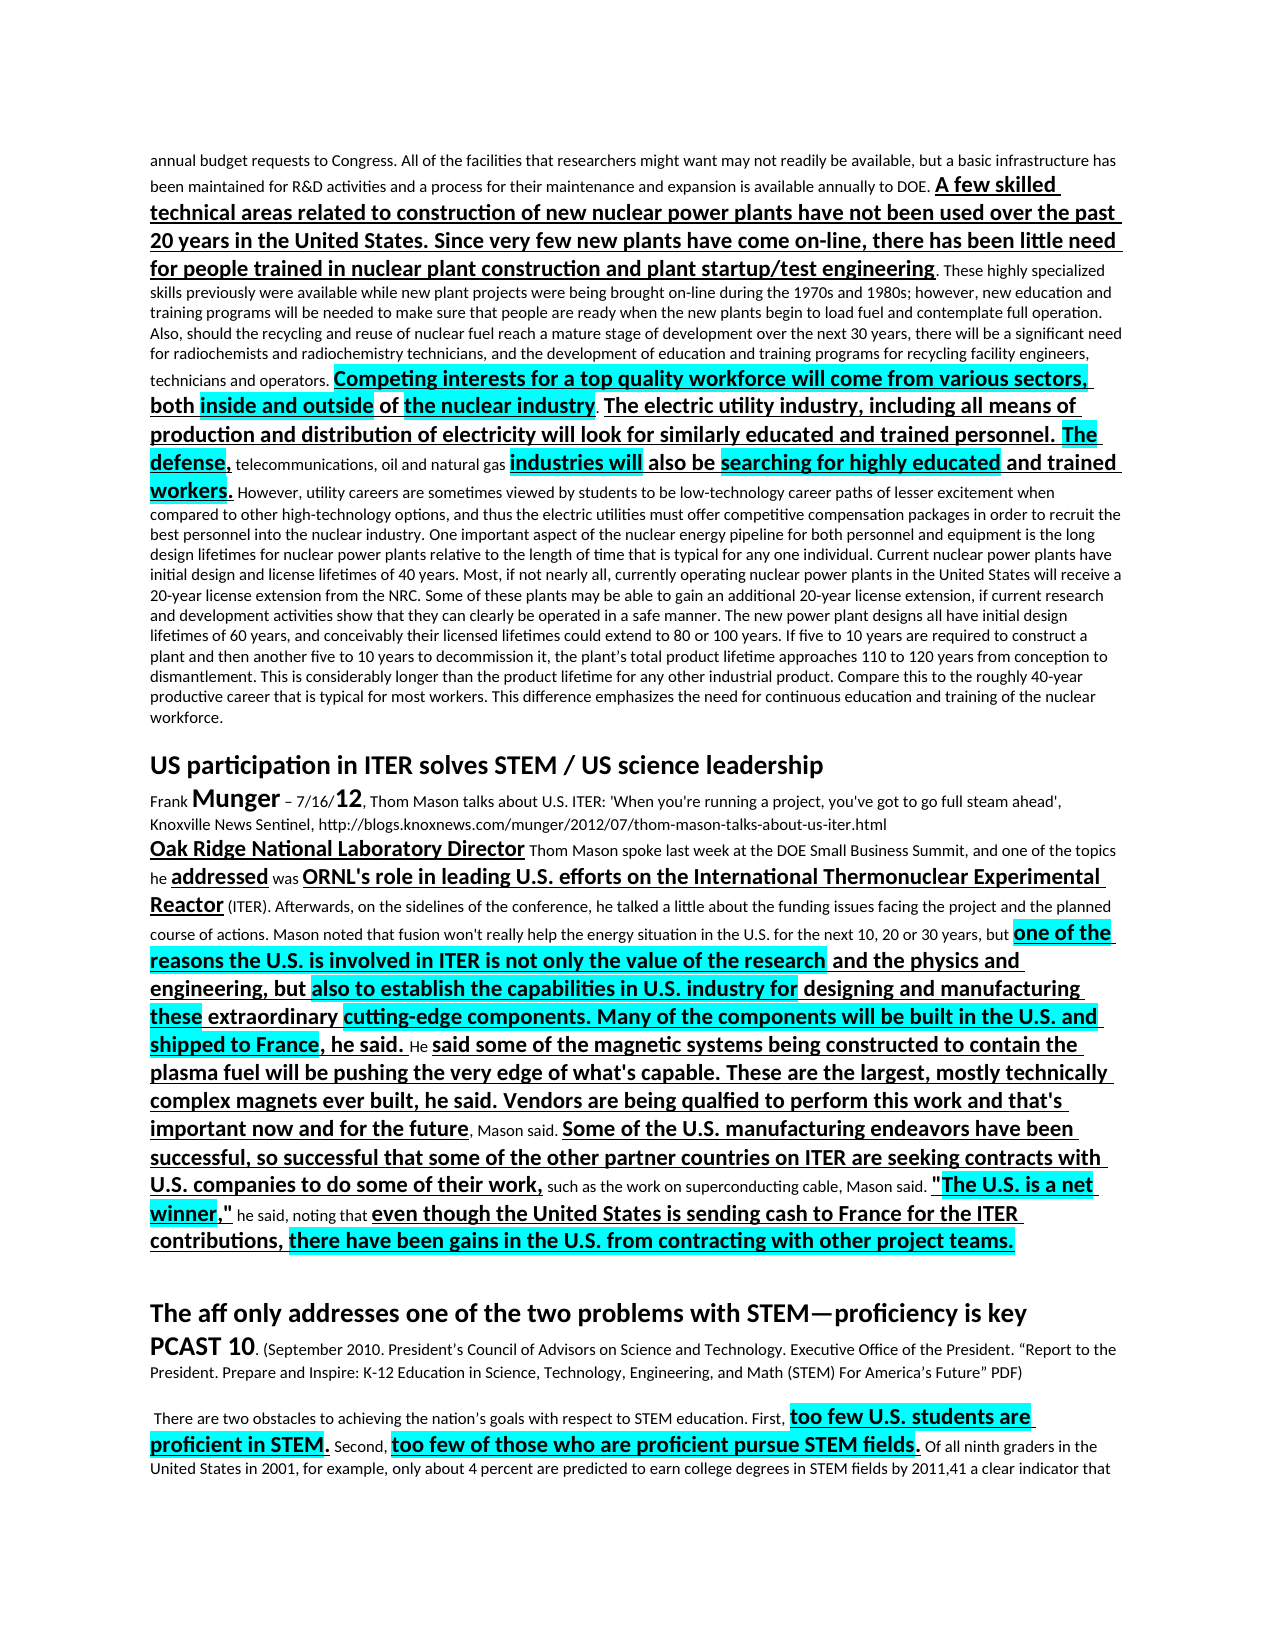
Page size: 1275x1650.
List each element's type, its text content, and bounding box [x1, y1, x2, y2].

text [150, 1402, 1125, 1479]
text Frank Munger – 7/16/12, Thom Mason talks about U.S. ITER: 'When you're running a project, you've got to go full steam ahead', Knoxville News Sentinel, http://blogs.knoxnews.com/munger/2012/07/thom-mason-talks-about-us-iter.html [150, 781, 1125, 834]
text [150, 150, 1125, 727]
text Oak Ridge National Laboratory Director Thom Mason spoke last week at the DOE Small Business Summit, and one of the topics he addressed was ORNL's role in leading U.S. efforts on the International Thermonuclear Experimental Reactor (ITER). Afterwards, on the sidelines of the conference, he talked a little about the funding issues facing the project and the planned course of actions. Mason noted that fusion won't really help the energy situation in the U.S. for the next 10, 20 or 30 years, but one of the reasons the U.S. is involved in ITER is not only the value of the research and the physics and engineering, but also to establish the capabilities in U.S. industry for designing and manufacturing these extraordinary cutting-edge components. Many of the components will be built in the U.S. and shipped to France, he said. He said some of the magnetic systems being constructed to contain the plasma fuel will be pushing the very edge of what's capable. These are the largest, mostly technically complex magnets ever built, he said. Vendors are being qualfied to perform this work and that's important now and for the future, Mason said. Some of the U.S. manufacturing endeavors have been successful, so successful that some of the other partner countries on ITER are seeking contracts with U.S. companies to do some of their work, such as the work on superconducting cable, Mason said. "The U.S. is a net winner," he said, noting that even though the United States is sending cash to France for the ITER contributions, there have been gains in the U.S. from contracting with other project teams. [150, 834, 1125, 1255]
text PCAST 10. (September 2010. President’s Council of Advisors on Science and Technology. Executive Office of the President. “Report to the President. Prepare and Inspire: K-12 Education in Science, Technology, Engineering, and Math (STEM) For America’s Future” PDF) [150, 1329, 1125, 1382]
subtitle The aff only addresses one of the two problems with STEM—proficiency is key [150, 1296, 1125, 1329]
subtitle US participation in ITER solves STEM / US science leadership [150, 748, 1125, 781]
